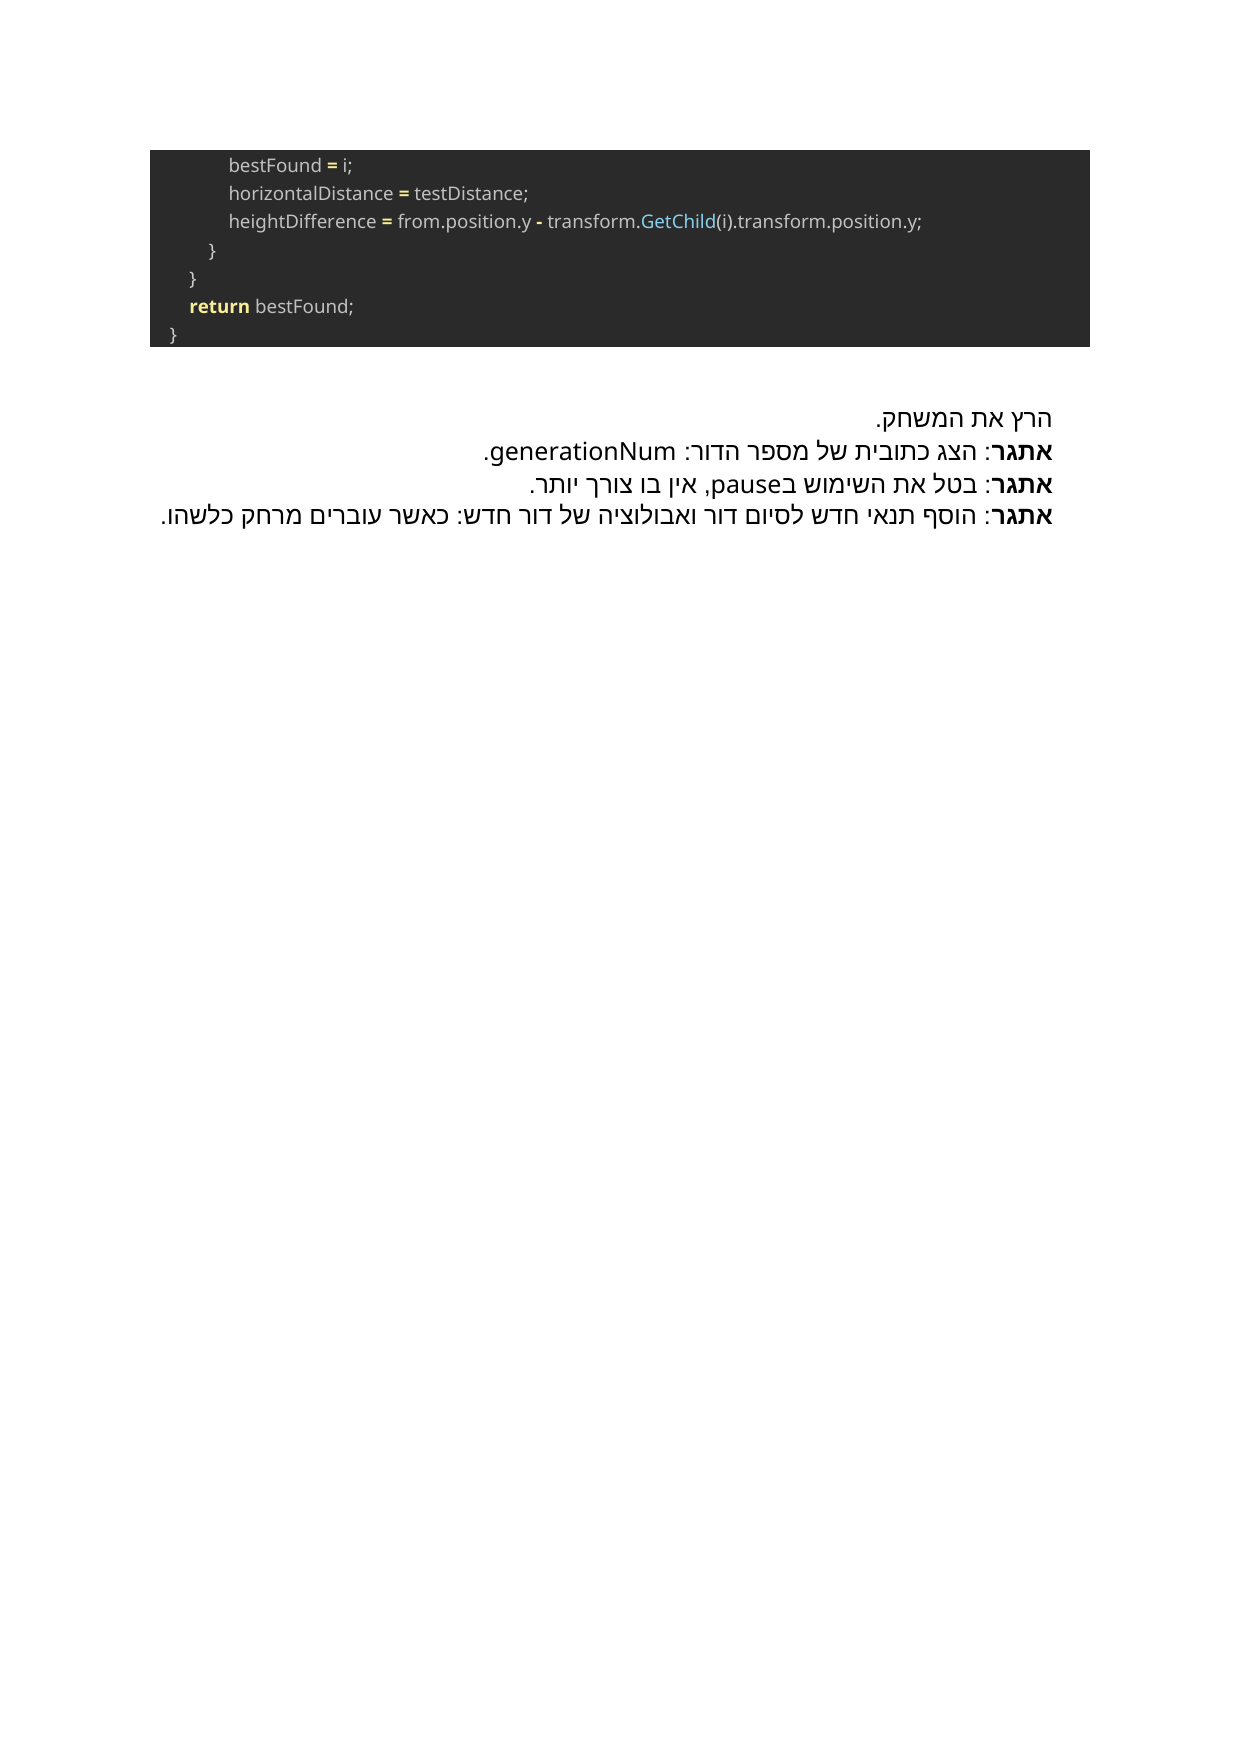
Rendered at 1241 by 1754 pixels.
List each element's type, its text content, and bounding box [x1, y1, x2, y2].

text bestFound = i; [150, 150, 1090, 178]
text heightDifference = from.position.y - transform.GetChild(i).transform.position.y; [150, 206, 1090, 234]
text אתגר: הצג כתובית של מספר הדור: generationNum. [150, 433, 1053, 467]
text הרץ את המשחק. [150, 404, 1053, 433]
text } [150, 262, 1090, 291]
text } [150, 234, 1090, 262]
text אתגר: בטל את השימוש בpause, אין בו צורך יותר. [150, 467, 1053, 501]
text } [150, 319, 1090, 347]
text return bestFound; [150, 291, 1090, 319]
text horizontalDistance = testDistance; [150, 178, 1090, 206]
text אתגר: הוסף תנאי חדש לסיום דור ואבולוציה של דור חדש: כאשר עוברים מרחק כלשהו. [150, 501, 1053, 530]
